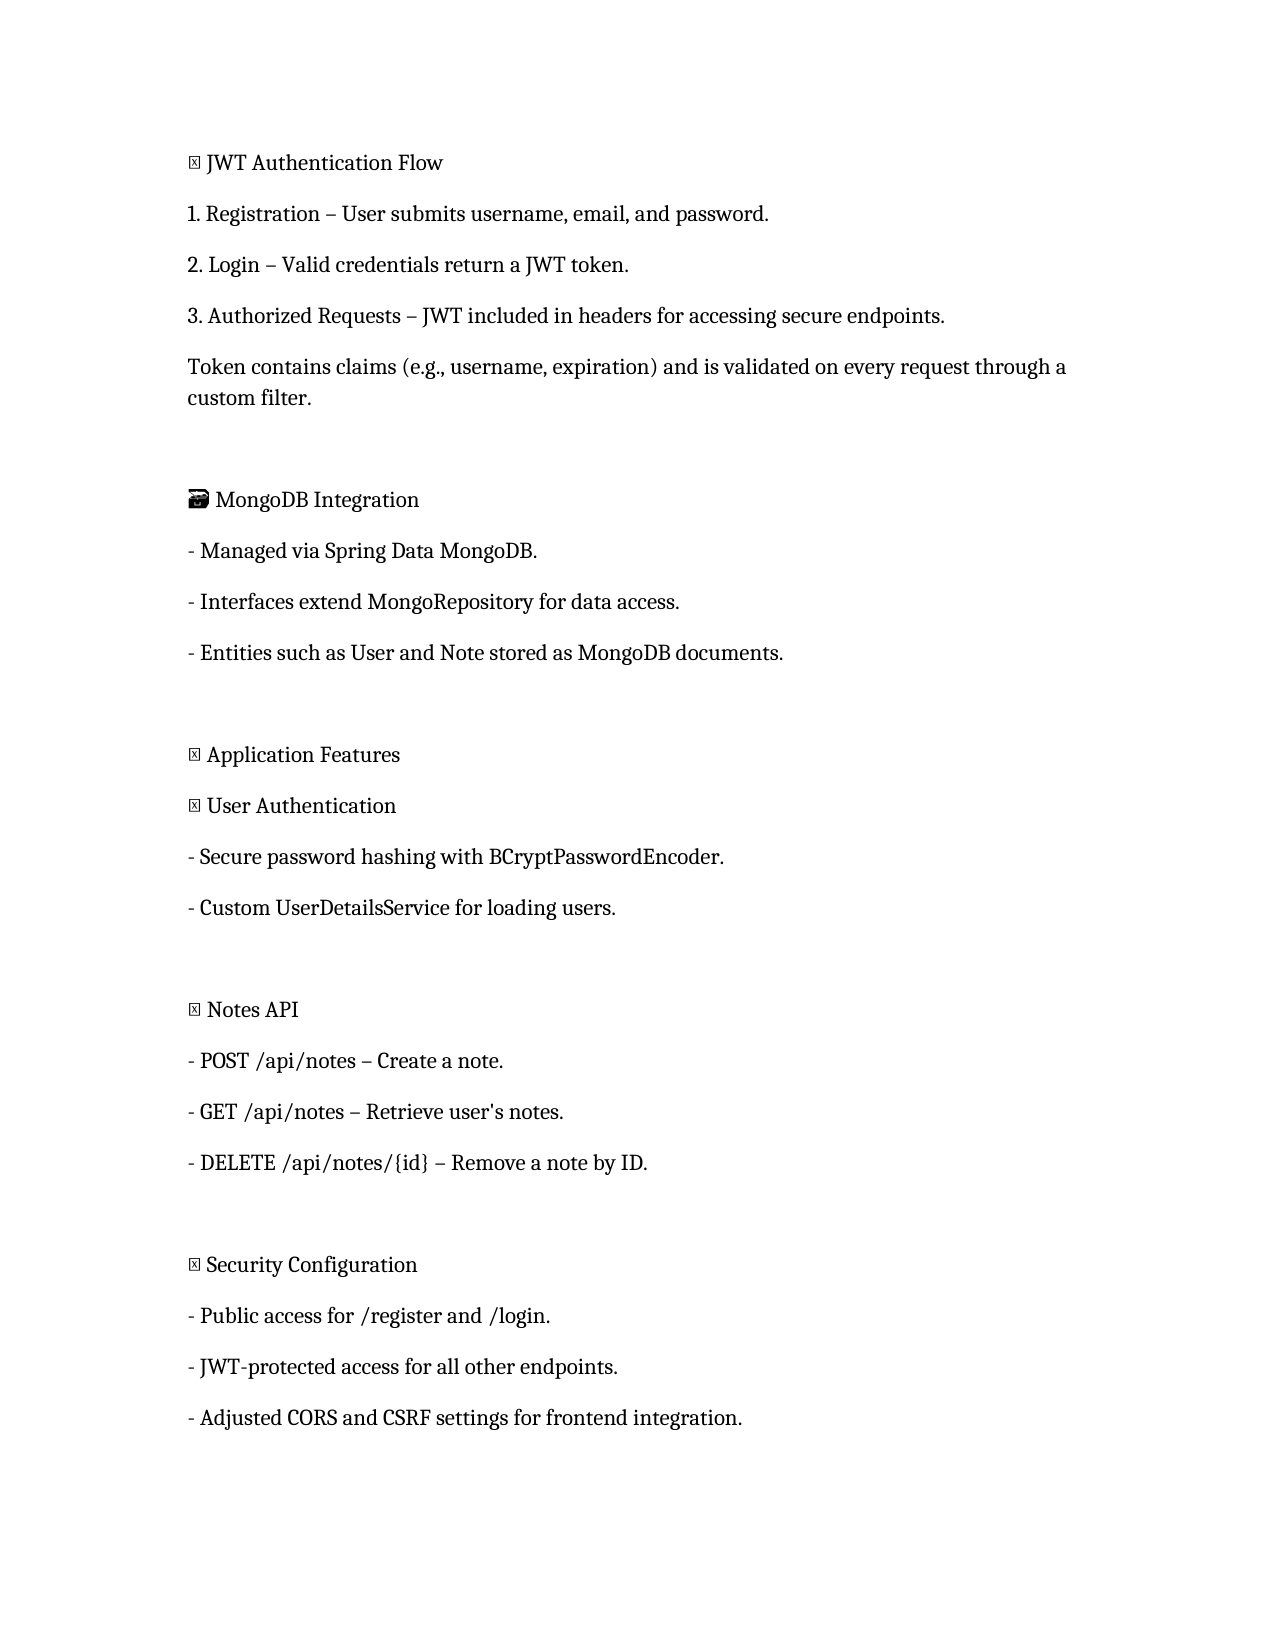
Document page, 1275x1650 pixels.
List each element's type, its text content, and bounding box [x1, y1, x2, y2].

text - POST /api/notes – Create a note. [187, 1048, 1087, 1074]
text 1. Registration – User submits username, email, and password. [187, 201, 1087, 227]
text - Entities such as User and Note stored as MongoDB documents. [187, 639, 1087, 666]
text 👤 User Authentication [187, 793, 1087, 819]
text - GET /api/notes – Retrieve user's notes. [187, 1099, 1087, 1125]
text Token contains claims (e.g., username, expiration) and is validated on every request through a custom filter. [187, 354, 1087, 411]
text - Custom UserDetailsService for loading users. [187, 895, 1087, 921]
text - Secure password hashing with BCryptPasswordEncoder. [187, 844, 1087, 870]
text 📒 Application Features [187, 742, 1087, 768]
text 🔐 JWT Authentication Flow [187, 150, 1087, 176]
text - Managed via Spring Data MongoDB. [187, 537, 1087, 564]
text 🗃️ MongoDB Integration [187, 486, 1087, 513]
text - JWT-protected access for all other endpoints. [187, 1354, 1087, 1381]
text 2. Login – Valid credentials return a JWT token. [187, 252, 1087, 278]
text - Public access for /register and /login. [187, 1303, 1087, 1329]
text 🔐 Security Configuration [187, 1252, 1087, 1278]
text - Interfaces extend MongoRepository for data access. [187, 588, 1087, 615]
text - Adjusted CORS and CSRF settings for frontend integration. [187, 1405, 1087, 1432]
text - DELETE /api/notes/{id} – Remove a note by ID. [187, 1150, 1087, 1176]
text 3. Authorized Requests – JWT included in headers for accessing secure endpoints. [187, 303, 1087, 329]
text 📄 Notes API [187, 997, 1087, 1023]
